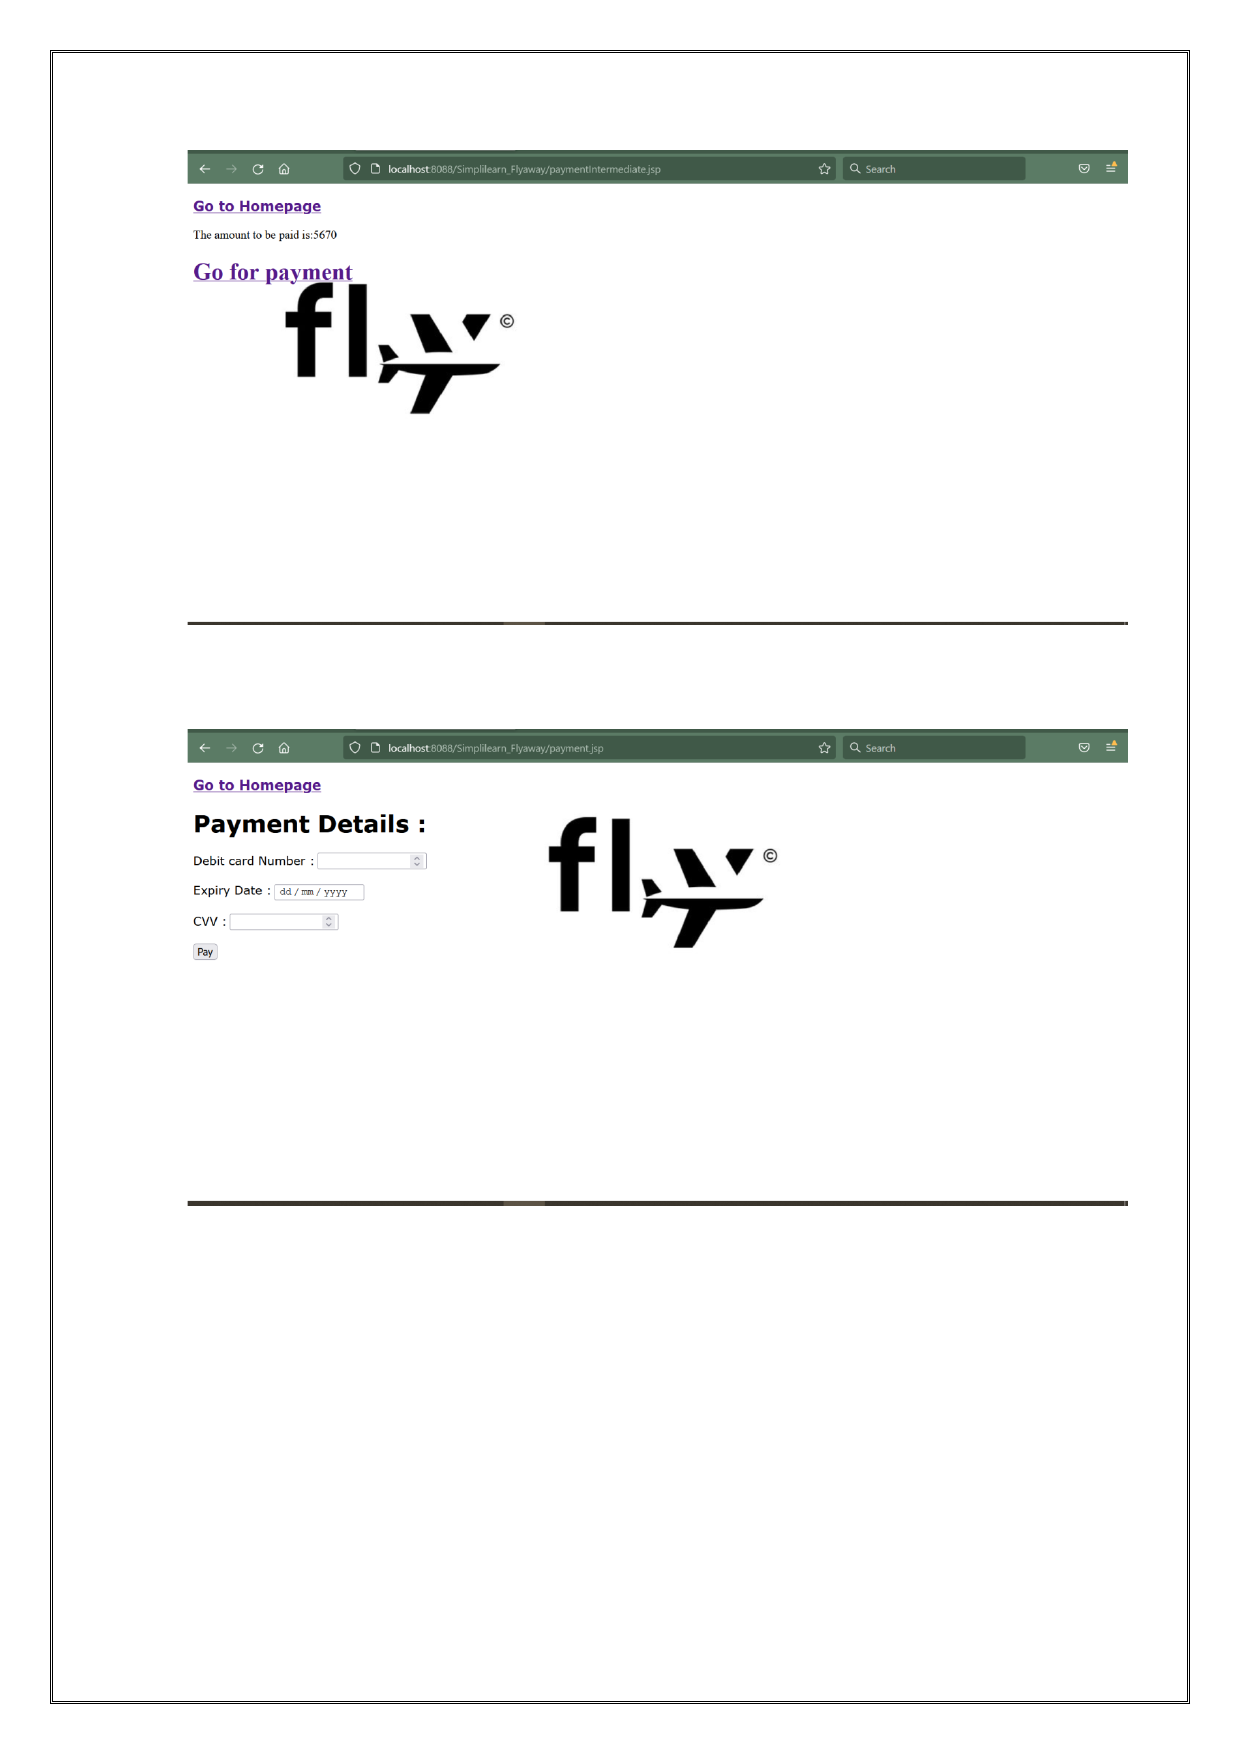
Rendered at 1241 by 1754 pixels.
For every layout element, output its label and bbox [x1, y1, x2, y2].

picture [187, 150, 1128, 625]
picture [187, 729, 1128, 1206]
